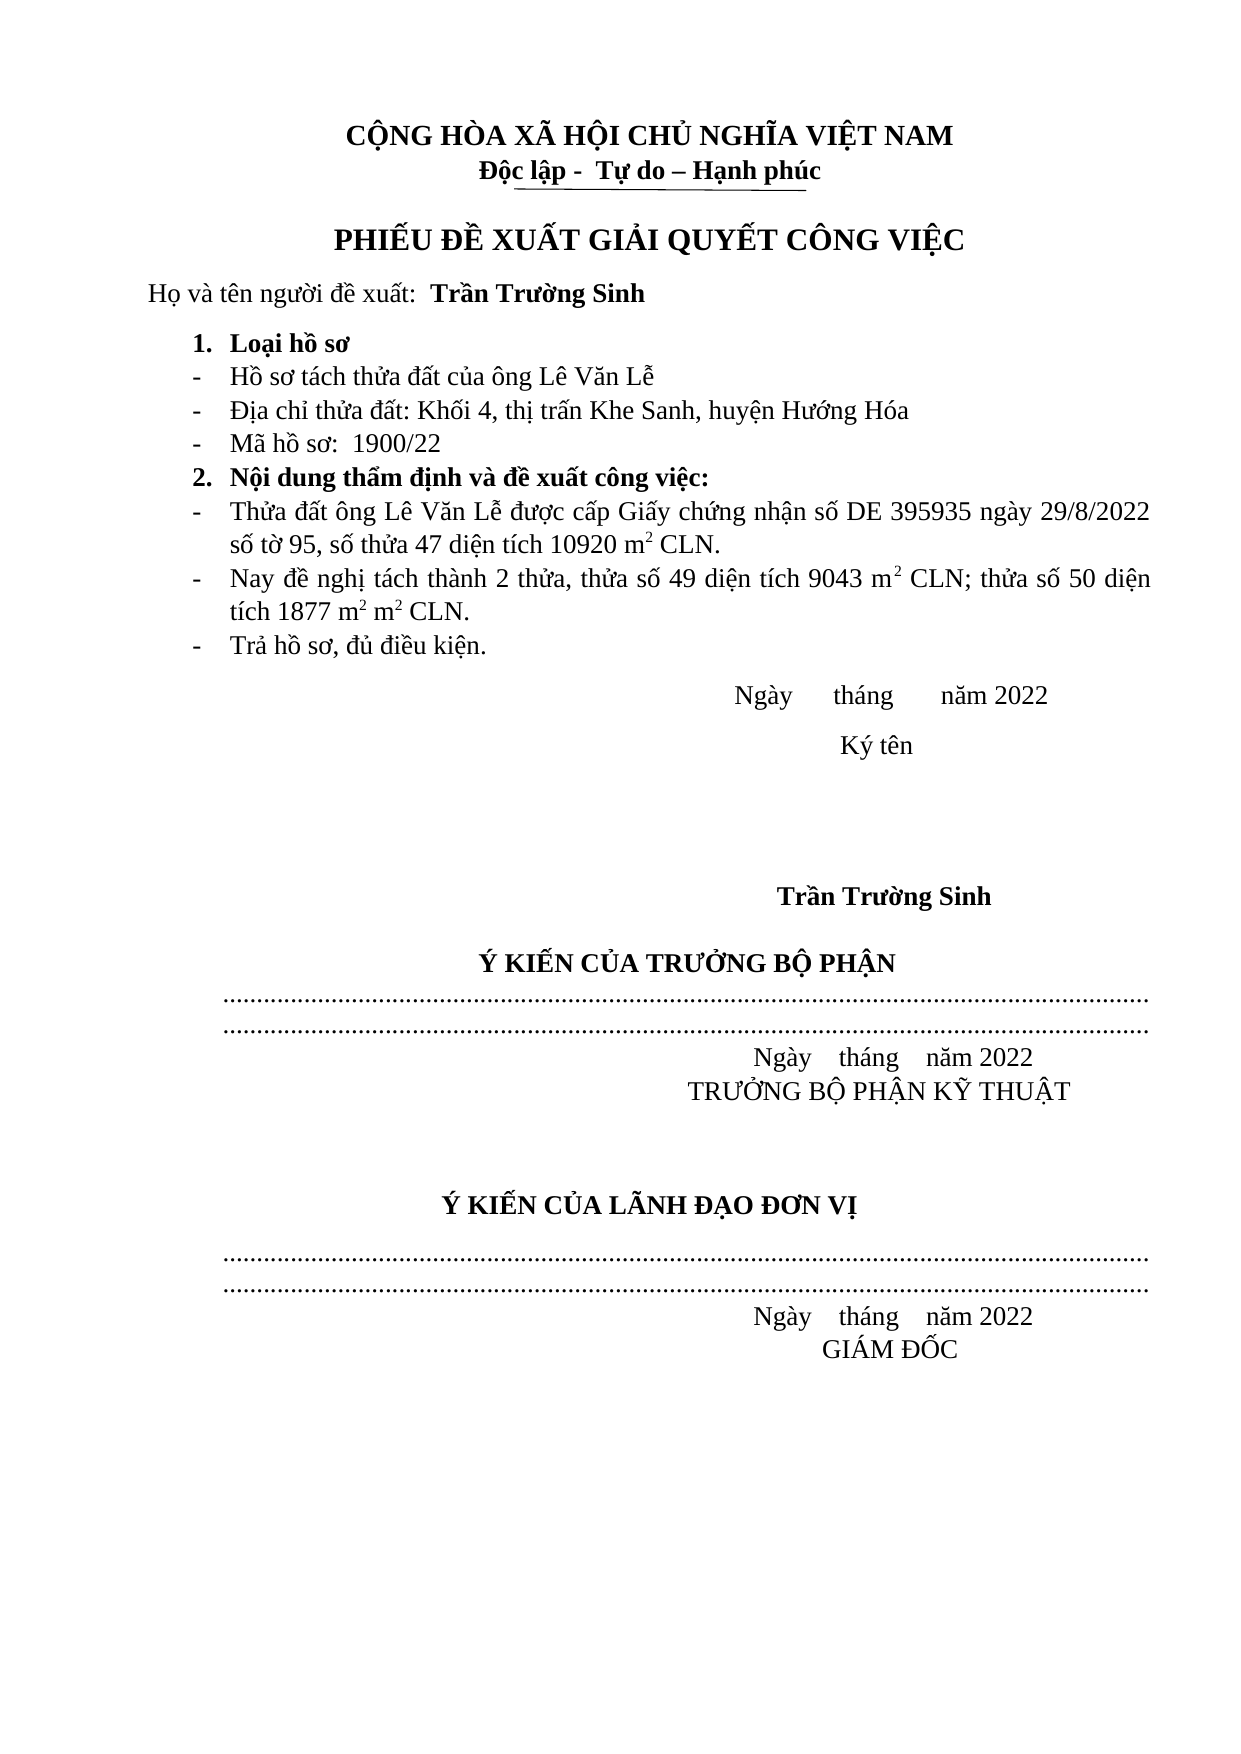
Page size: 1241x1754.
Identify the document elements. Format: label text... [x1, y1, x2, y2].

list Trả hồ sơ, đủ điều kiện. [192, 629, 1152, 660]
list TRƯỞNG BỘ PHẬN KỸ THUẬT [223, 1075, 1152, 1106]
list Ngày tháng năm 2022 [223, 1041, 1033, 1072]
list Mã hồ sơ: 1900/22 [192, 428, 1152, 459]
text CỘNG HÒA XÃ HỘI CHỦ NGHĨA VIỆT NAM [148, 118, 1152, 152]
list Ký tên [823, 729, 930, 760]
list Ngày tháng năm 2022 [223, 1300, 1033, 1331]
text Ý KIẾN CỦA LÃNH ĐẠO ĐƠN VỊ [148, 1189, 1152, 1220]
text Độc lập - Tự do – Hạnh phúc [148, 154, 1152, 185]
list Địa chỉ thửa đất: Khối 4, thị trấn Khe Sanh, huyện Hướng Hóa [192, 394, 1152, 425]
text PHIẾU ĐỀ XUẤT GIẢI QUYẾT CÔNG VIỆC [148, 221, 1152, 257]
list Hồ sơ tách thửa đất của ông Lê Văn Lễ [192, 361, 1152, 392]
list Ý KIẾN CỦA TRƯỞNG BỘ PHẬN [223, 947, 1152, 978]
list Thửa đất ông Lê Văn Lễ được cấp Giấy chứng nhận số DE 395935 ngày 29/8/2022 số tờ 95, số thửa 47 diện tích 10920 m2 CLN. [192, 495, 1152, 559]
list Nay đề nghị tách thành 2 thửa, thửa số 49 diện tích 9043 m2 CLN; thửa số 50 diện tích 1877 m2 m2 CLN. [192, 562, 1152, 626]
list Nội dung thẩm định và đề xuất công việc: [192, 461, 1152, 492]
list Trần Trường Sinh [223, 880, 1152, 911]
list Loại hồ sơ [192, 327, 1152, 358]
text Ngày tháng năm 2022 [192, 679, 1048, 710]
text Họ và tên người đề xuất: Trần Trường Sinh [148, 277, 1152, 308]
list GIÁM ĐỐC [223, 1334, 1152, 1365]
